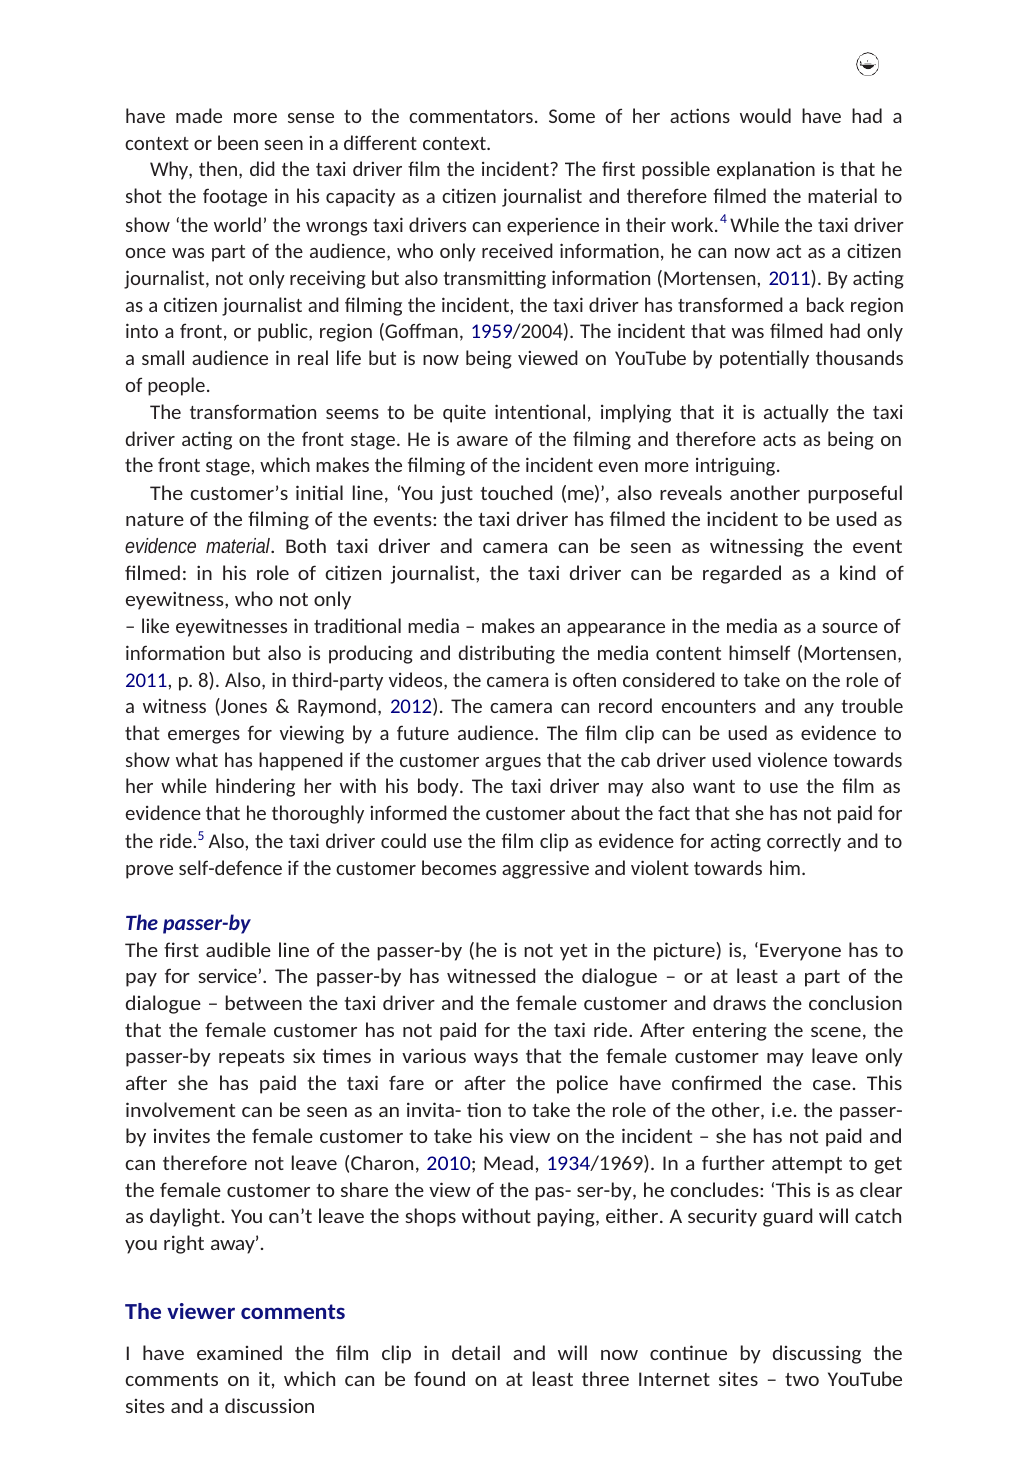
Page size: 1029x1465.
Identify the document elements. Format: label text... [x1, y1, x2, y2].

subtitle The passer-by [125, 909, 916, 936]
text – like eyewitnesses in traditional media – makes an appearance in the media as a source of information but also is producing and distributing the media content himself (Mortensen, 2011, p. 8). Also, in third-party videos, the camera is often considered to take on the role of a witness (Jones & Raymond, 2012). The camera can record encounters and any trouble that emerges for viewing by a future audience. The film clip can be used as evidence to show what has happened if the customer argues that the cab driver used violence towards her while hindering her with his body. The taxi driver may also want to use the film as evidence that he thoroughly informed the customer about the fact that she has not paid for the ride.5 Also, the taxi driver could use the film clip as evidence for acting correctly and to prove self-defence if the customer becomes aggressive and violent towards him. [125, 613, 903, 881]
picture [856, 52, 879, 76]
text Why, then, did the taxi driver film the incident? The first possible explanation is that he shot the footage in his capacity as a citizen journalist and therefore filmed the material to show ‘the world’ the wrongs taxi drivers can experience in their work.4 While the taxi driver once was part of the audience, who only received information, he can now act as a citizen journalist, not only receiving but also transmitting information (Mortensen, 2011). By acting as a citizen journalist and filming the incident, the taxi driver has transformed a back region into a front, or public, region (Goffman, 1959/2004). The incident that was filmed had only a small audience in real life but is now being viewed on YouTube by potentially thousands of people. [125, 157, 904, 397]
subtitle The viewer comments [125, 1297, 916, 1325]
text The transformation seems to be quite intentional, implying that it is actually the taxi driver acting on the front stage. He is aware of the filming and therefore acts as being on the front stage, which makes the filming of the incident even more intriguing. [125, 399, 903, 478]
text I have examined the film clip in detail and will now continue by discussing the comments on it, which can be found on at least three Internet sites – two YouTube sites and a discussion [125, 1340, 903, 1418]
text have made more sense to the commentators. Some of her actions would have had a context or been seen in a different context. [125, 103, 903, 155]
text The first audible line of the passer-by (he is not yet in the picture) is, ‘Everyone has to pay for service’. The passer-by has witnessed the dialogue – or at least a part of the dialogue – between the taxi driver and the female customer and draws the conclusion that the female customer has not paid for the taxi ride. After entering the scene, the passer-by repeats six times in various ways that the female customer may leave only after she has paid the taxi fare or after the police have confirmed the case. This involvement can be seen as an invita- tion to take the role of the other, i.e. the passer-by invites the female customer to take his view on the incident – she has not paid and can therefore not leave (Charon, 2010; Mead, 1934/1969). In a further attempt to get the female customer to share the view of the pas- ser-by, he concludes: ‘This is as clear as daylight. You can’t leave the shops without paying, either. A security guard will catch you right away’. [125, 937, 903, 1256]
text The customer’s initial line, ‘You just touched (me)’, also reveals another purposeful nature of the filming of the events: the taxi driver has filmed the incident to be used as evidence material. Both taxi driver and camera can be seen as witnessing the event filmed: in his role of citizen journalist, the taxi driver can be regarded as a kind of eyewitness, who not only [125, 480, 903, 612]
